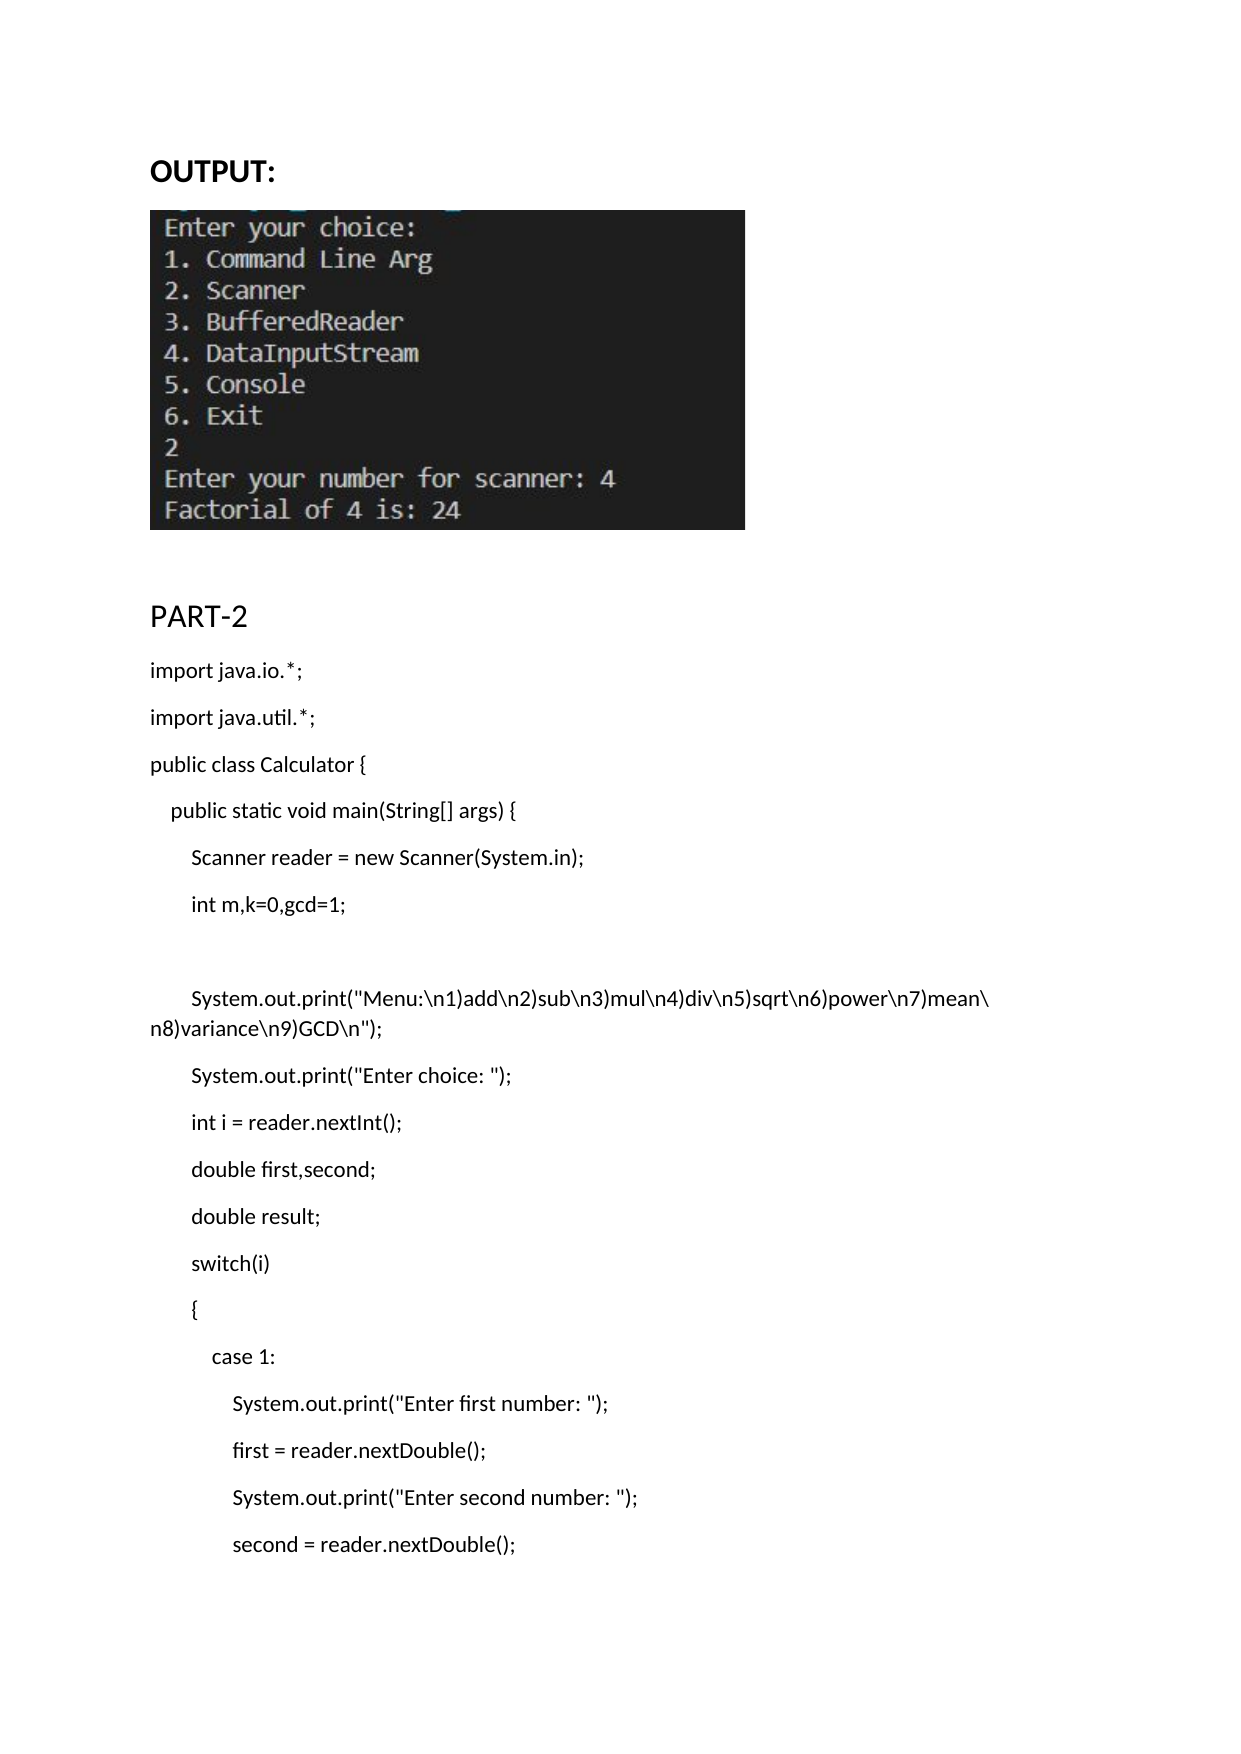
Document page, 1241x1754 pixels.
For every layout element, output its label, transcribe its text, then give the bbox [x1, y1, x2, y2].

text double first,second; [150, 1155, 1090, 1183]
text int i = reader.nextInt(); [150, 1108, 1090, 1136]
text System.out.print("Menu:\n1)add\n2)sub\n3)mul\n4)div\n5)sqrt\n6)power\n7)mean\n8)variance\n9)GCD\n"); [150, 984, 1090, 1042]
text { [150, 1296, 1090, 1323]
text Scanner reader = new Scanner(System.in); [150, 843, 1090, 871]
picture [150, 210, 746, 530]
text OUTPUT: [150, 150, 1090, 191]
text switch(i) [150, 1249, 1090, 1277]
text PART-2 [150, 595, 1090, 636]
text int m,k=0,gcd=1; [150, 890, 1090, 918]
text System.out.print("Enter second number: "); [150, 1483, 1090, 1511]
text public static void main(String[] args) { [150, 797, 1090, 824]
text public class Calculator { [150, 750, 1090, 778]
text case 1: [150, 1342, 1090, 1370]
text first = reader.nextDouble(); [150, 1436, 1090, 1464]
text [150, 1389, 1090, 1417]
text import java.util.*; [150, 703, 1090, 731]
text System.out.print("Enter choice: "); [150, 1061, 1090, 1089]
text double result; [150, 1202, 1090, 1230]
text import java.io.*; [150, 656, 1090, 684]
text second = reader.nextDouble(); [150, 1530, 1090, 1558]
